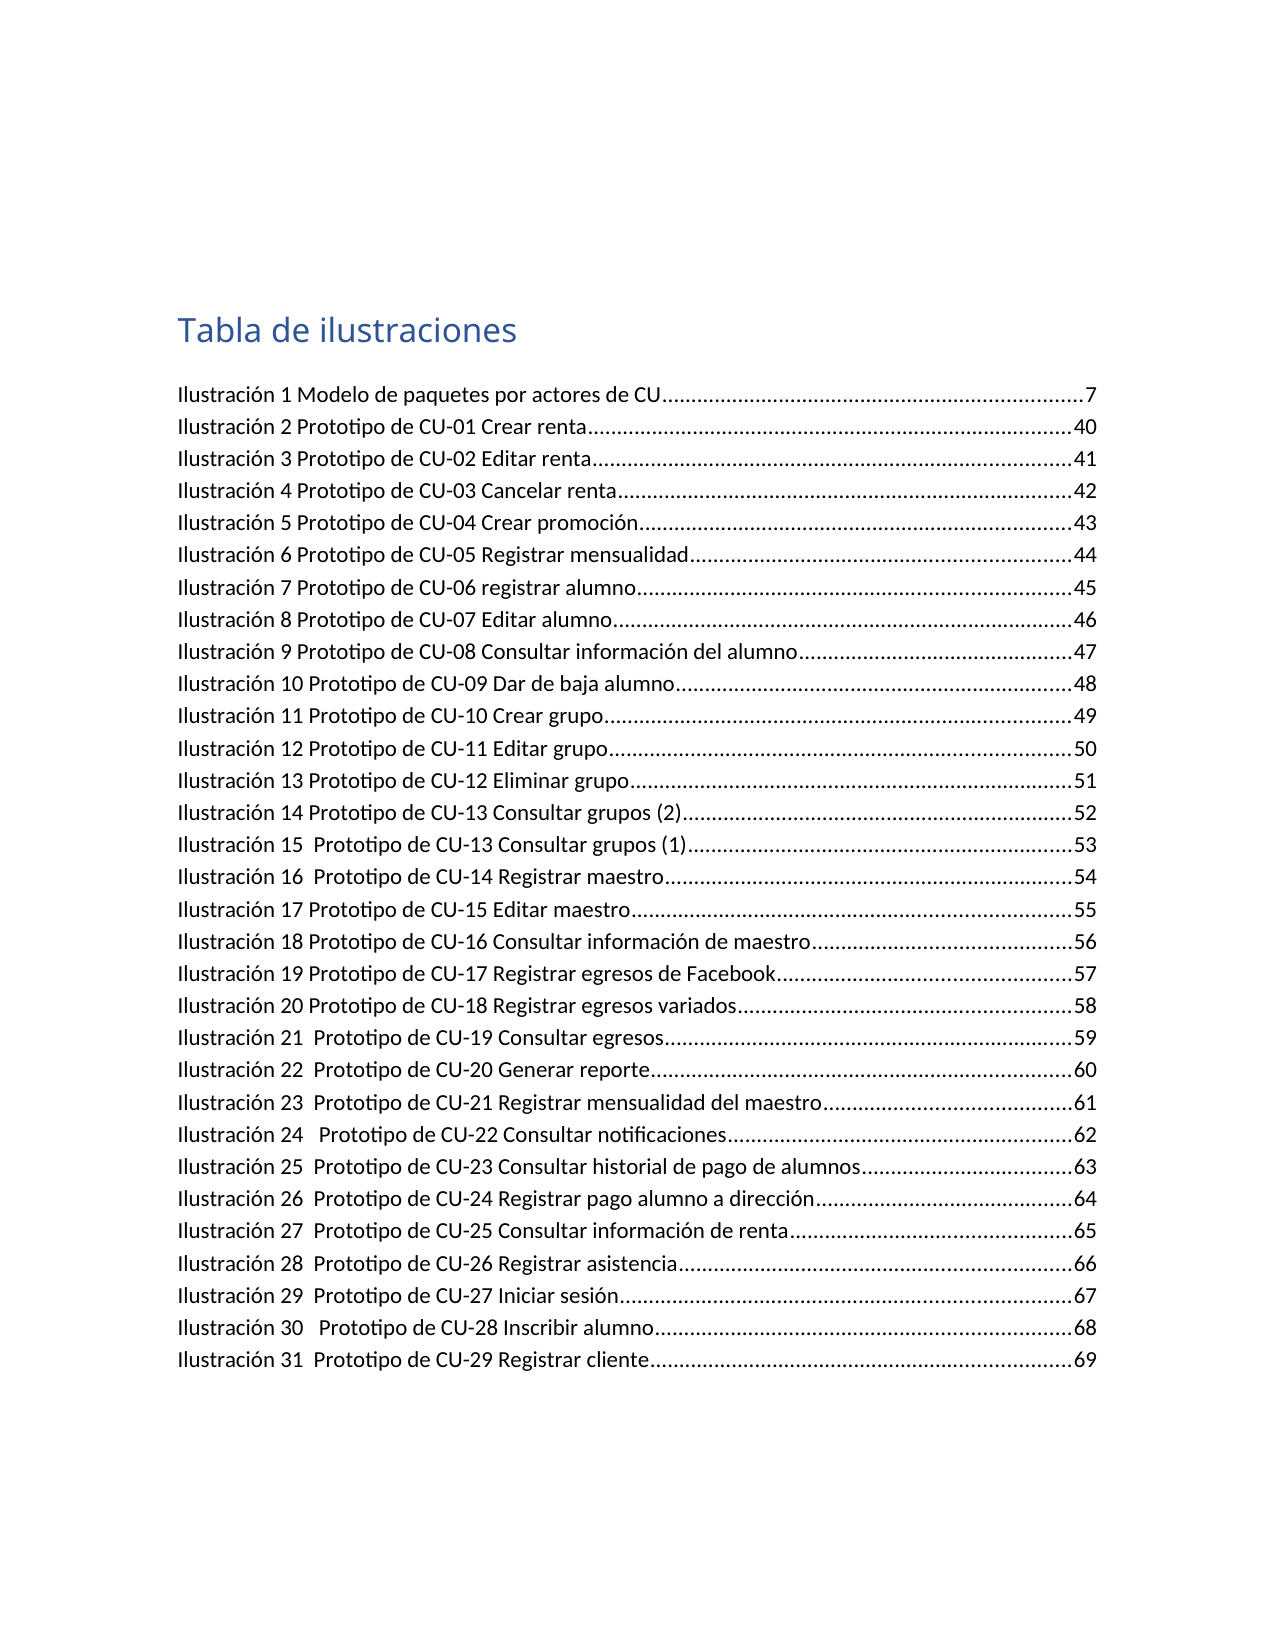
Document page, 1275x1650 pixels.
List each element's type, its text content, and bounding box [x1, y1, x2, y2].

text Ilustración 7 Prototipo de CU-06 registrar alumno 45 [177, 573, 1098, 601]
text Ilustración 20 Prototipo de CU-18 Registrar egresos variados 58 [177, 991, 1098, 1019]
text Ilustración 6 Prototipo de CU-05 Registrar mensualidad 44 [177, 541, 1098, 569]
text Ilustración 29 Prototipo de CU-27 Iniciar sesión 67 [177, 1281, 1098, 1309]
text Ilustración 10 Prototipo de CU-09 Dar de baja alumno 48 [177, 669, 1098, 697]
text Ilustración 1 Modelo de paquetes por actores de CU 7 [177, 380, 1098, 408]
text Ilustración 12 Prototipo de CU-11 Editar grupo 50 [177, 734, 1098, 762]
text Ilustración 15 Prototipo de CU-13 Consultar grupos (1) 53 [177, 830, 1098, 858]
text Ilustración 9 Prototipo de CU-08 Consultar información del alumno 47 [177, 637, 1098, 665]
text Ilustración 30 Prototipo de CU-28 Inscribir alumno 68 [177, 1313, 1098, 1341]
text Tabla de ilustraciones [177, 307, 1098, 352]
text Ilustración 14 Prototipo de CU-13 Consultar grupos (2) 52 [177, 798, 1098, 826]
text Ilustración 31 Prototipo de CU-29 Registrar cliente 69 [177, 1345, 1098, 1373]
text Ilustración 25 Prototipo de CU-23 Consultar historial de pago de alumnos 63 [177, 1152, 1098, 1180]
text Ilustración 22 Prototipo de CU-20 Generar reporte 60 [177, 1056, 1098, 1084]
text Ilustración 5 Prototipo de CU-04 Crear promoción 43 [177, 508, 1098, 536]
text Ilustración 8 Prototipo de CU-07 Editar alumno 46 [177, 605, 1098, 633]
text Ilustración 18 Prototipo de CU-16 Consultar información de maestro 56 [177, 927, 1098, 955]
text Ilustración 2 Prototipo de CU-01 Crear renta 40 [177, 412, 1098, 440]
text Ilustración 24 Prototipo de CU-22 Consultar notificaciones 62 [177, 1120, 1098, 1148]
text Ilustración 26 Prototipo de CU-24 Registrar pago alumno a dirección 64 [177, 1184, 1098, 1212]
text Ilustración 3 Prototipo de CU-02 Editar renta 41 [177, 444, 1098, 472]
text Ilustración 16 Prototipo de CU-14 Registrar maestro 54 [177, 862, 1098, 891]
text Ilustración 17 Prototipo de CU-15 Editar maestro 55 [177, 895, 1098, 923]
text Ilustración 11 Prototipo de CU-10 Crear grupo 49 [177, 702, 1098, 729]
text Ilustración 21 Prototipo de CU-19 Consultar egresos 59 [177, 1023, 1098, 1051]
text Ilustración 4 Prototipo de CU-03 Cancelar renta 42 [177, 476, 1098, 504]
text Ilustración 23 Prototipo de CU-21 Registrar mensualidad del maestro 61 [177, 1088, 1098, 1116]
text Ilustración 28 Prototipo de CU-26 Registrar asistencia 66 [177, 1249, 1098, 1277]
text Ilustración 19 Prototipo de CU-17 Registrar egresos de Facebook 57 [177, 959, 1098, 987]
text Ilustración 13 Prototipo de CU-12 Eliminar grupo 51 [177, 766, 1098, 794]
text Ilustración 27 Prototipo de CU-25 Consultar información de renta 65 [177, 1217, 1098, 1244]
